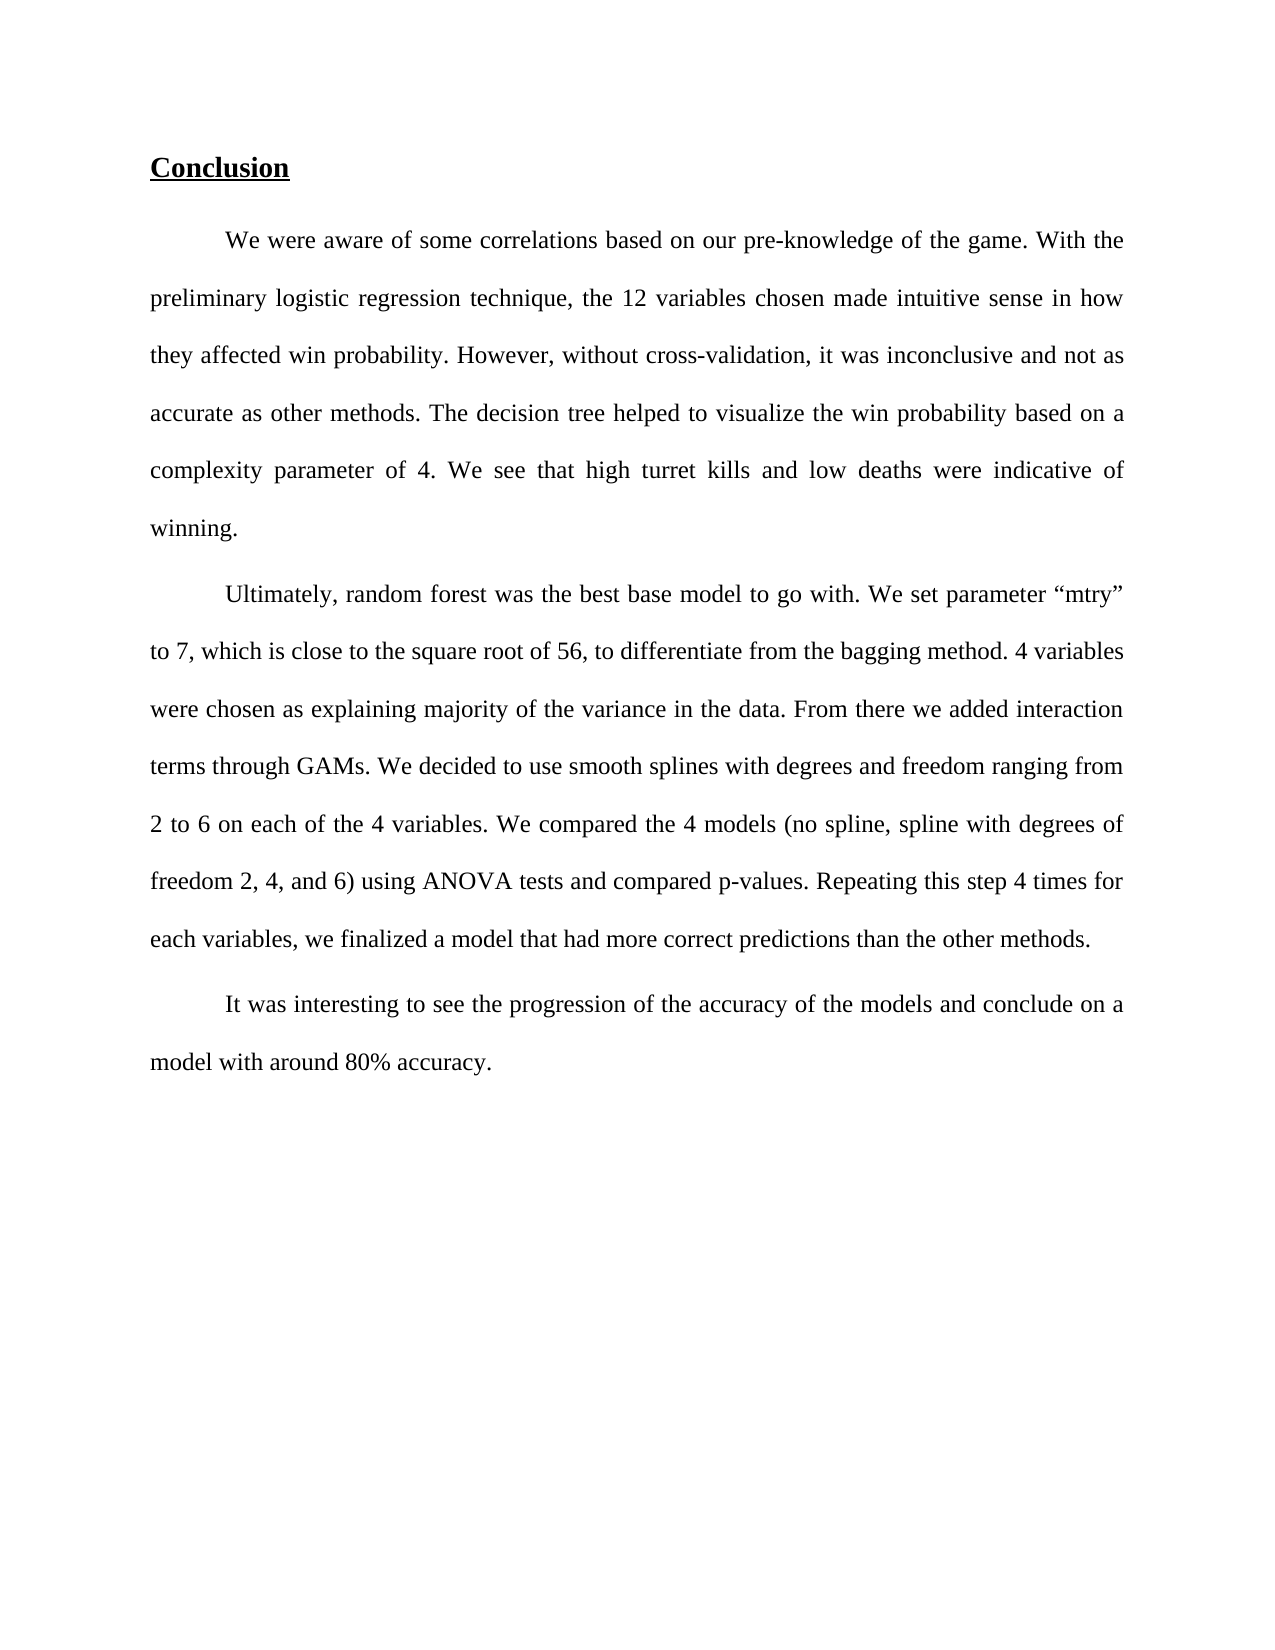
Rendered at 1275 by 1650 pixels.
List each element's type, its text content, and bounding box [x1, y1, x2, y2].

text Conclusion [150, 150, 1125, 183]
text It was interesting to see the progression of the accuracy of the models and conclude on a model with around 80% accuracy. [150, 989, 1125, 1076]
text We were aware of some correlations based on our pre-knowledge of the game. With the preliminary logistic regression technique, the 12 variables chosen made intuitive sense in how they affected win probability. However, without cross-validation, it was inconclusive and not as accurate as other methods. The decision tree helped to visualize the win probability based on a complexity parameter of 4. We see that high turret kills and low deaths were indicative of winning. [150, 225, 1125, 542]
text Ultimately, random forest was the best base model to go with. We set parameter “mtry” to 7, which is close to the square root of 56, to differentiate from the bagging method. 4 variables were chosen as explaining majority of the variance in the data. From there we added interaction terms through GAMs. We decided to use smooth splines with degrees and freedom ranging from 2 to 6 on each of the 4 variables. We compared the 4 models (no spline, spline with degrees of freedom 2, 4, and 6) using ANOVA tests and compared p-values. Repeating this step 4 times for each variables, we finalized a model that had more correct predictions than the other methods. [150, 579, 1125, 952]
